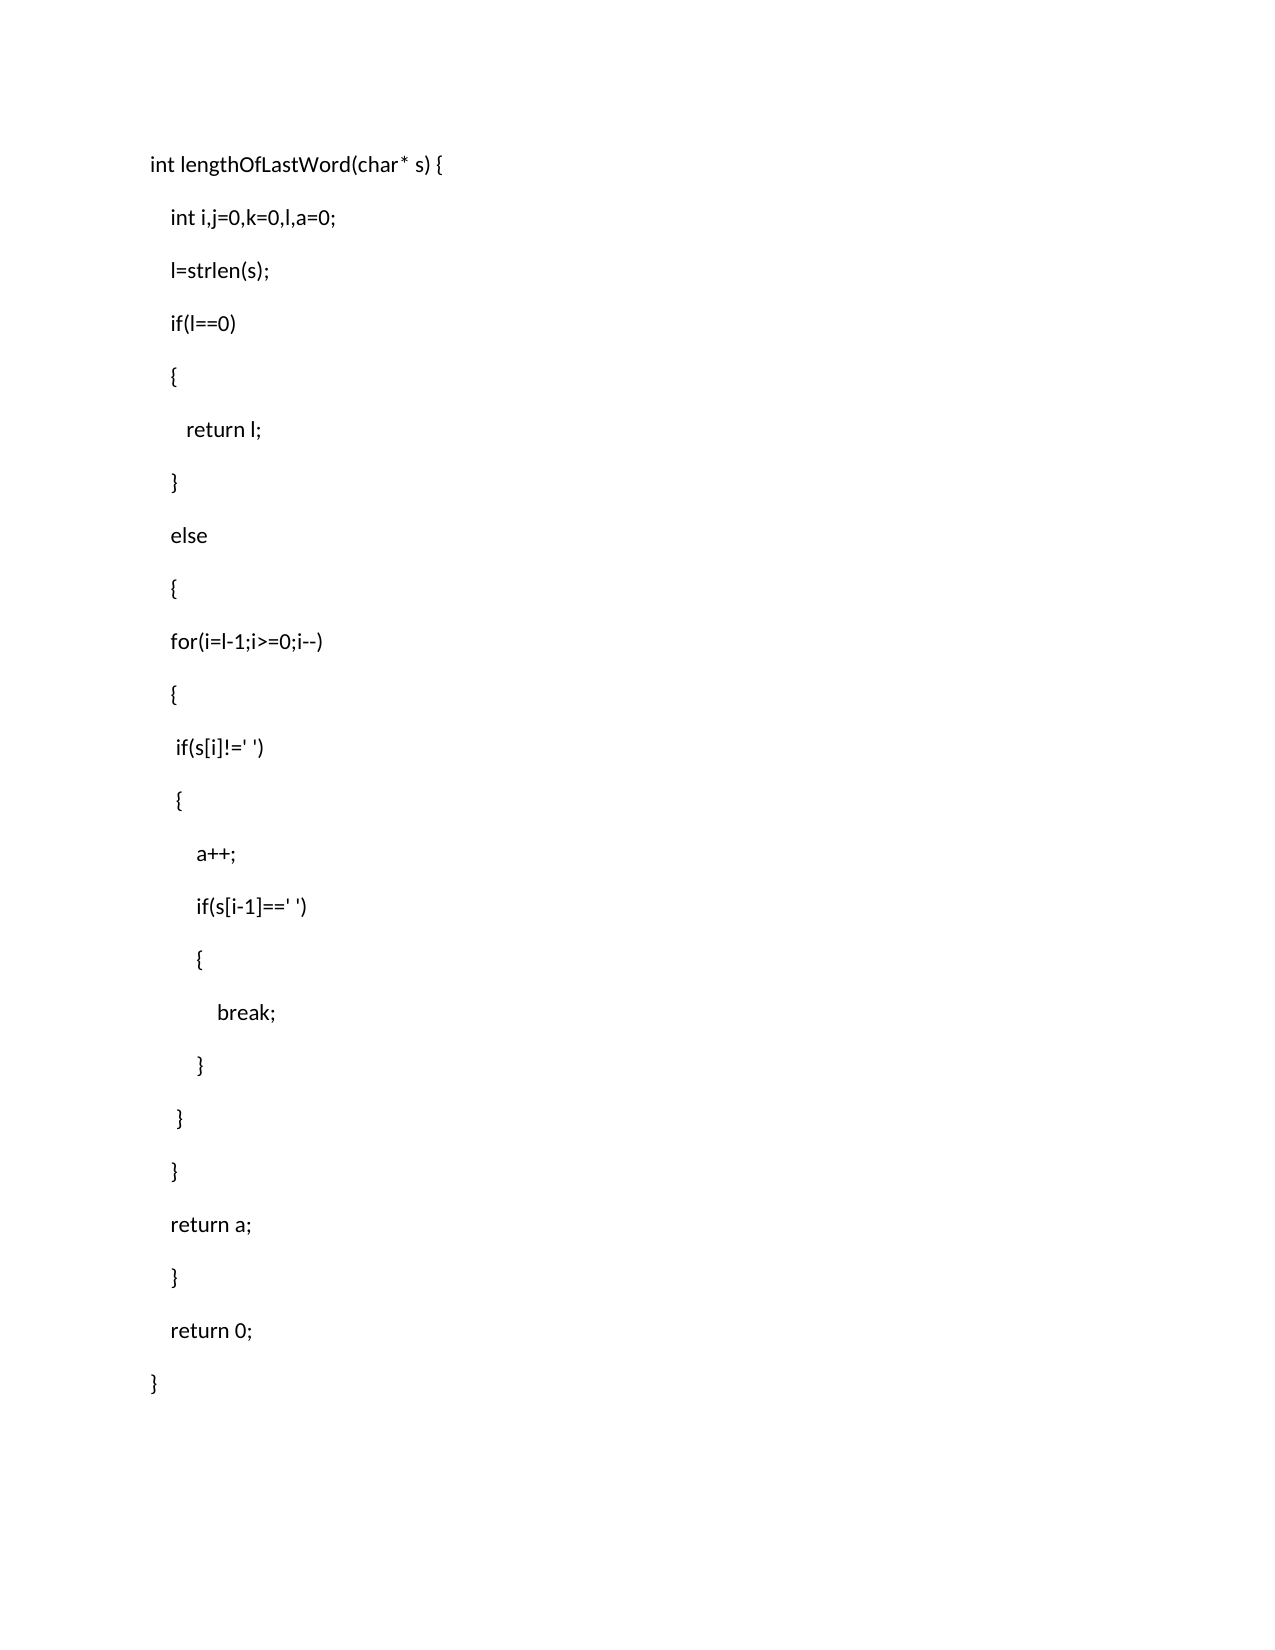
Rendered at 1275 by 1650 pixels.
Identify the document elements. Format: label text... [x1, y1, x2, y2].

text break; [150, 998, 1125, 1026]
text return 0; [150, 1316, 1125, 1344]
text { [150, 574, 1125, 602]
text if(l==0) [150, 309, 1125, 337]
text } [150, 1369, 1125, 1397]
text { [150, 680, 1125, 708]
text if(s[i-1]==' ') [150, 892, 1125, 920]
text a++; [150, 839, 1125, 867]
text return a; [150, 1210, 1125, 1238]
text } [150, 1104, 1125, 1132]
text } [150, 1051, 1125, 1079]
text int i,j=0,k=0,l,a=0; [150, 203, 1125, 231]
text if(s[i]!=' ') [150, 733, 1125, 761]
text int lengthOfLastWord(char* s) { [150, 150, 1125, 178]
text { [150, 362, 1125, 390]
text l=strlen(s); [150, 256, 1125, 284]
text } [150, 468, 1125, 496]
text { [150, 786, 1125, 814]
text return l; [150, 415, 1125, 443]
text { [150, 945, 1125, 973]
text } [150, 1157, 1125, 1185]
text } [150, 1263, 1125, 1291]
text for(i=l-1;i>=0;i--) [150, 627, 1125, 655]
text else [150, 521, 1125, 549]
